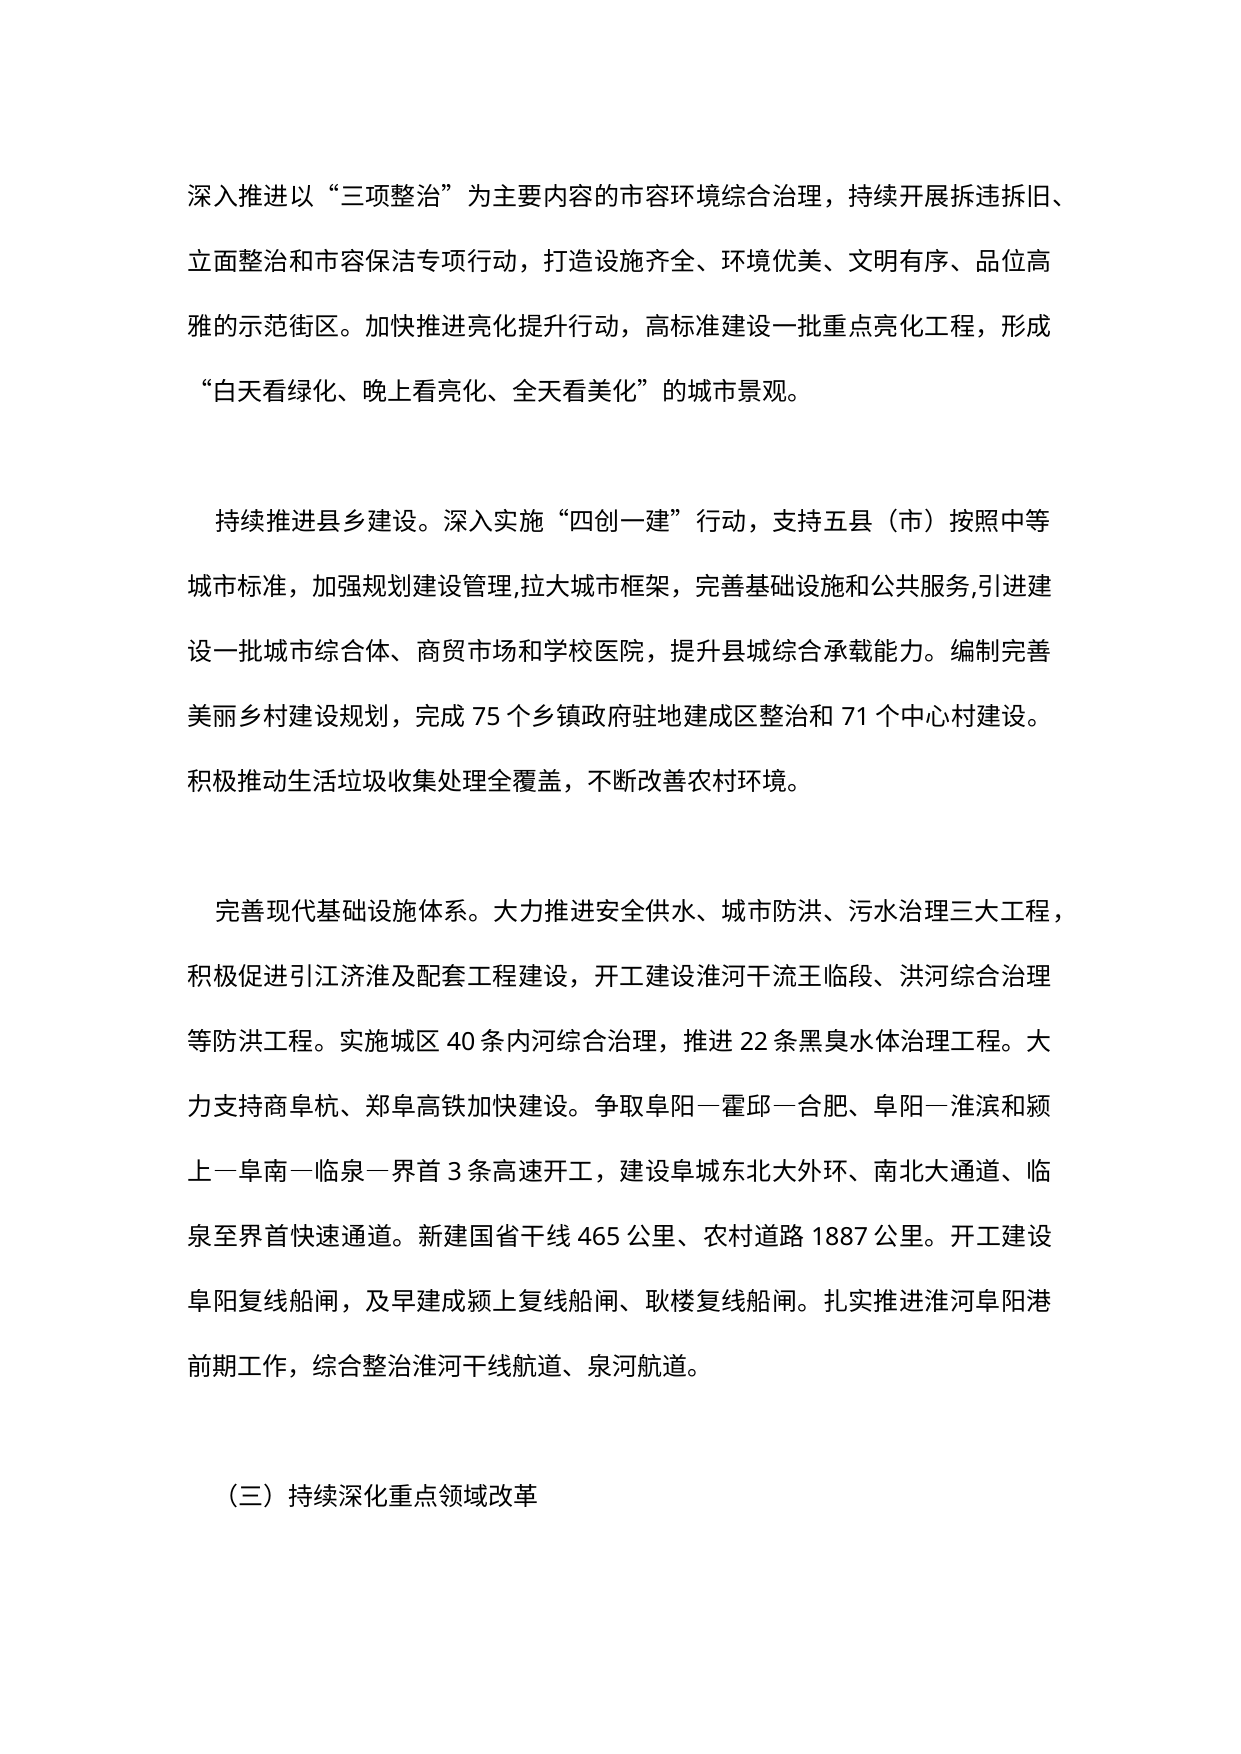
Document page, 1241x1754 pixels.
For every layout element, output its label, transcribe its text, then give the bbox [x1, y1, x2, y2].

text （三）持续深化重点领域改革 [187, 1462, 1053, 1527]
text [187, 162, 1053, 422]
text 持续推进县乡建设。深入实施“四创一建”行动，支持五县（市）按照中等城市标准，加强规划建设管理,拉大城市框架，完善基础设施和公共服务,引进建设一批城市综合体、商贸市场和学校医院，提升县城综合承载能力。编制完善美丽乡村建设规划，完成75个乡镇政府驻地建成区整治和71个中心村建设。积极推动生活垃圾收集处理全覆盖，不断改善农村环境。 [187, 487, 1053, 812]
text 完善现代基础设施体系。大力推进安全供水、城市防洪、污水治理三大工程，积极促进引江济淮及配套工程建设，开工建设淮河干流王临段、洪河综合治理等防洪工程。实施城区40条内河综合治理，推进22条黑臭水体治理工程。大力支持商阜杭、郑阜高铁加快建设。争取阜阳—霍邱—合肥、阜阳—淮滨和颍上—阜南—临泉—界首3条高速开工，建设阜城东北大外环、南北大通道、临泉至界首快速通道。新建国省干线465公里、农村道路1887公里。开工建设阜阳复线船闸，及早建成颍上复线船闸、耿楼复线船闸。扎实推进淮河阜阳港前期工作，综合整治淮河干线航道、泉河航道。 [187, 877, 1053, 1397]
